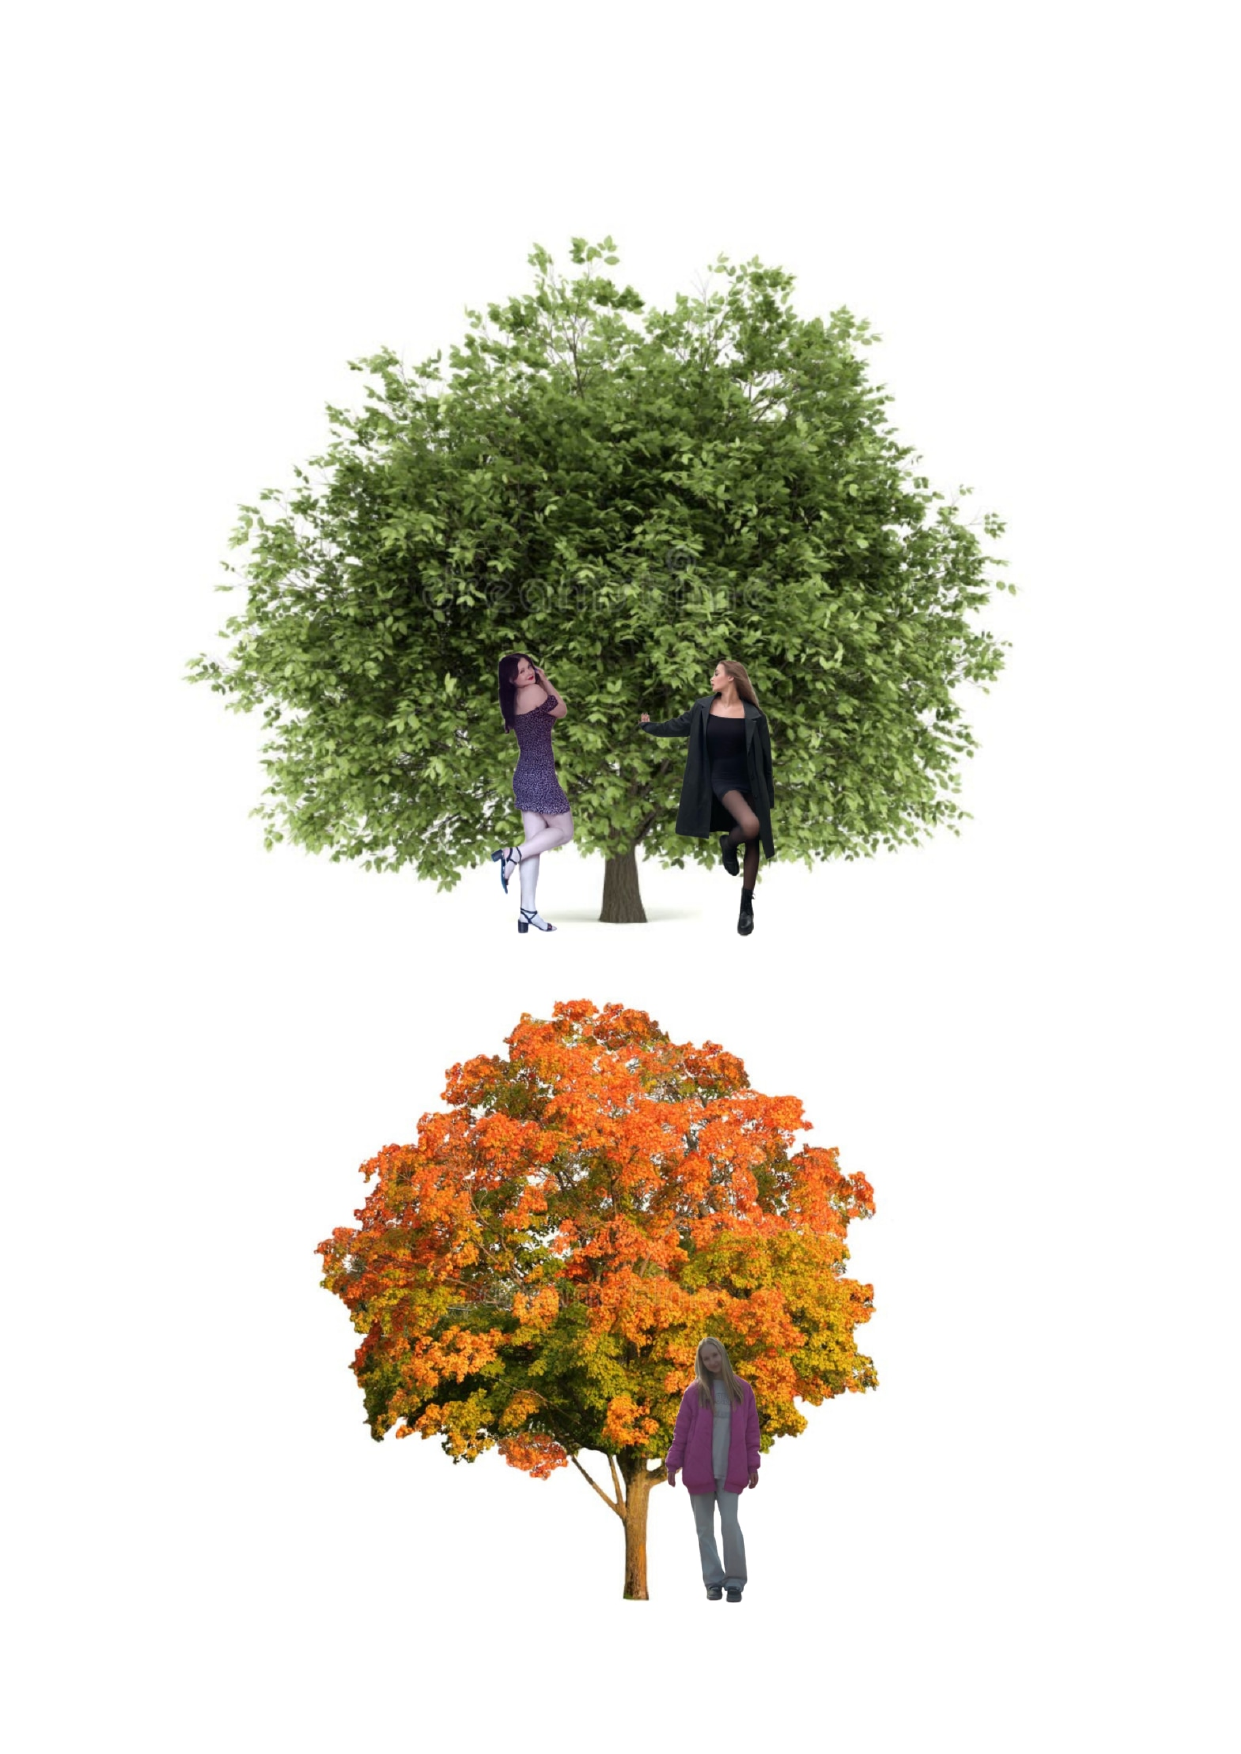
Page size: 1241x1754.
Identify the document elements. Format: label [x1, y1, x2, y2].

picture [177, 118, 1031, 1636]
